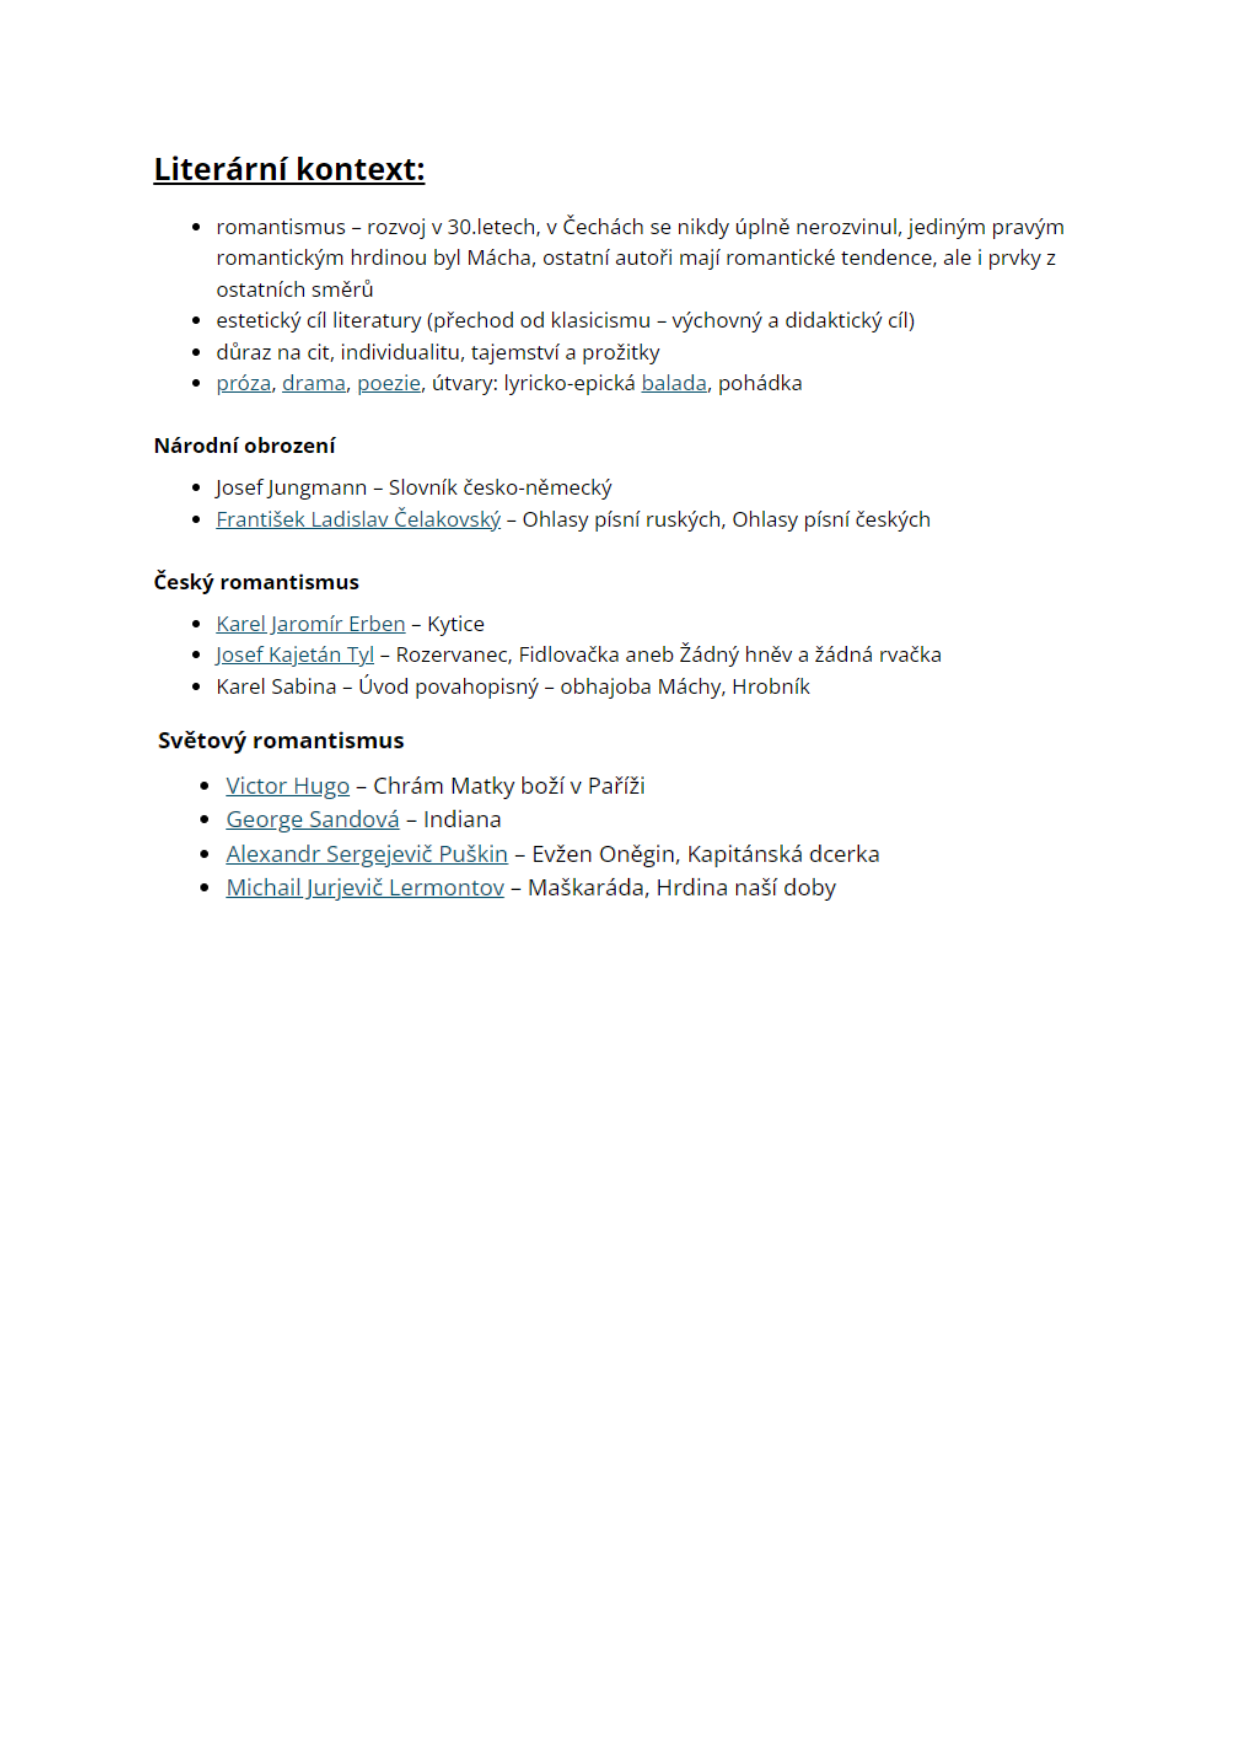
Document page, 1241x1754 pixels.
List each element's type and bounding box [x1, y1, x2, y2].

picture [147, 723, 926, 929]
picture [147, 147, 1093, 705]
